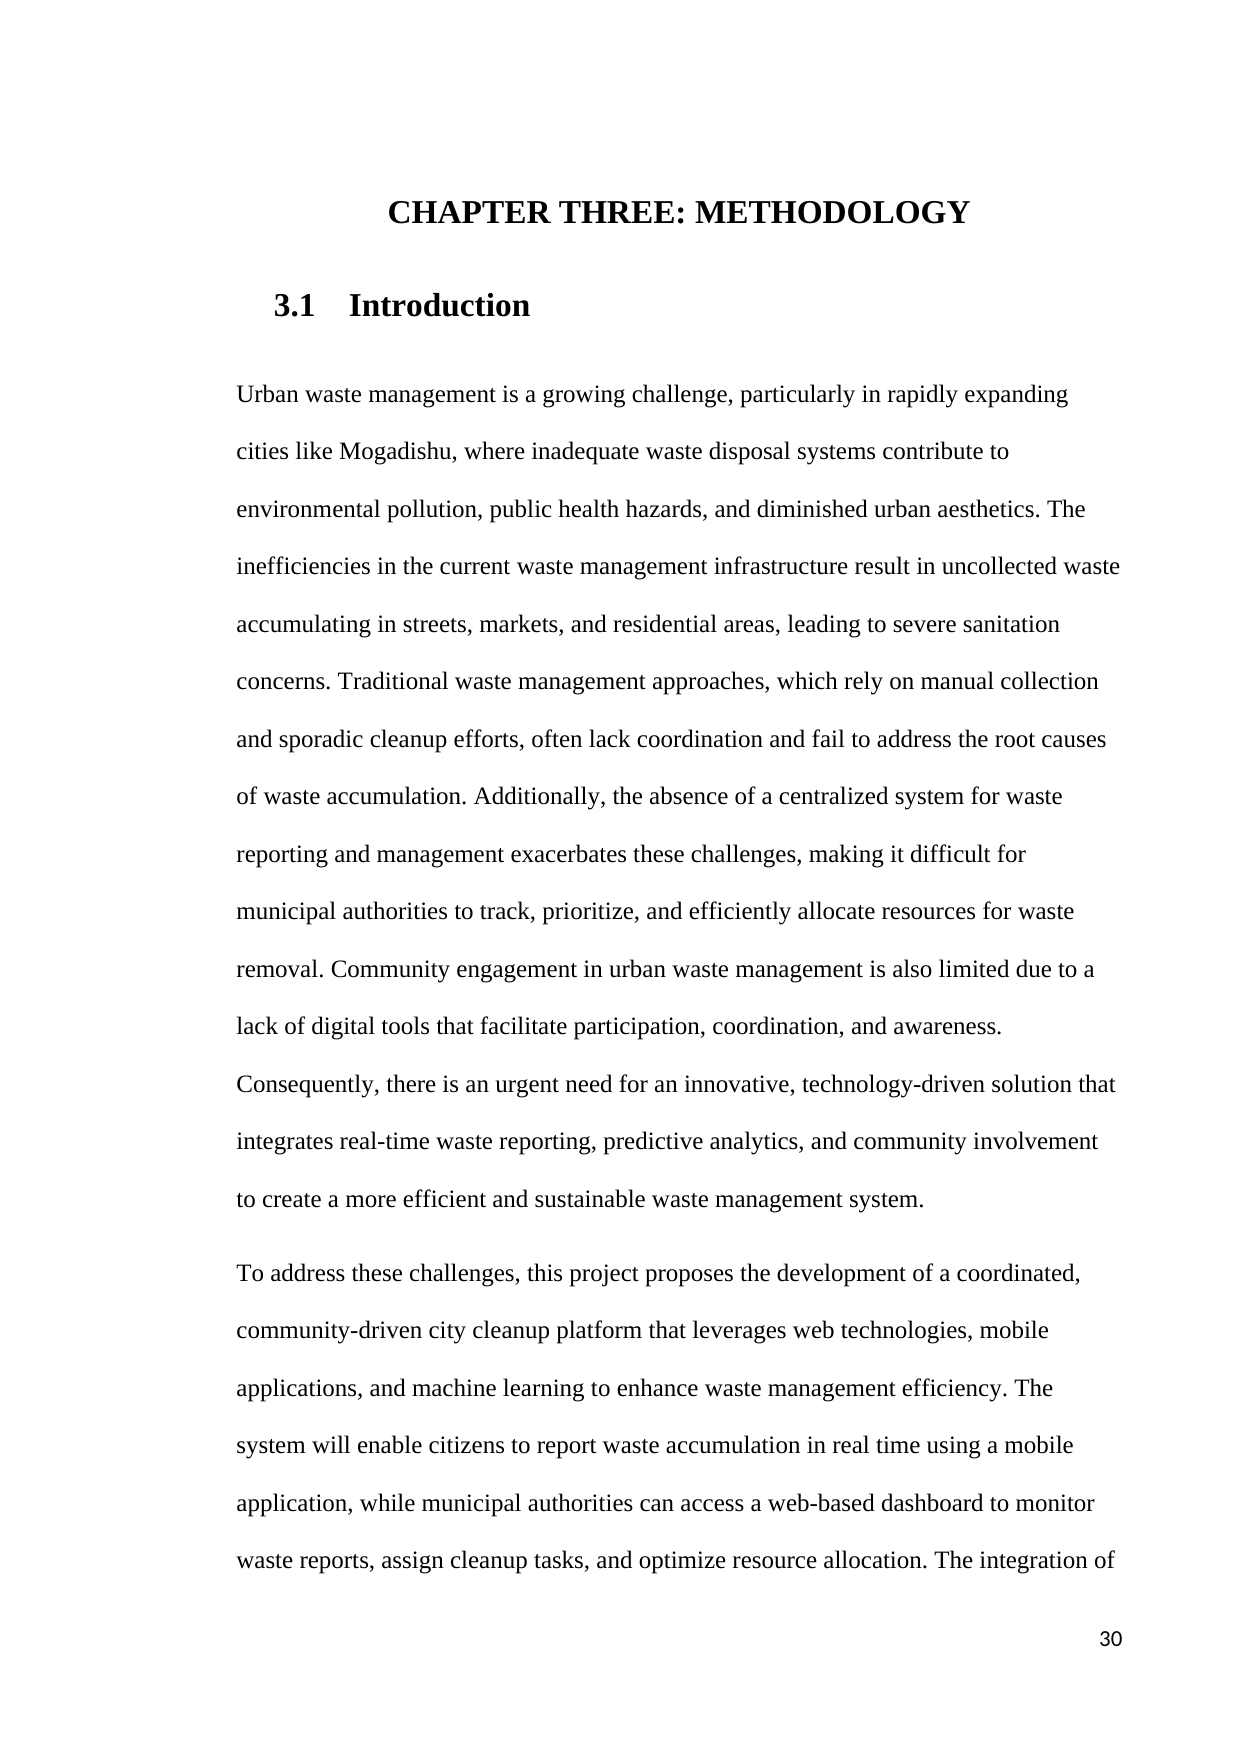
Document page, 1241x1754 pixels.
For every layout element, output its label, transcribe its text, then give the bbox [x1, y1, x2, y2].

text Urban waste management is a growing challenge, particularly in rapidly expanding cities like Mogadishu, where inadequate waste disposal systems contribute to environmental pollution, public health hazards, and diminished urban aesthetics. The inefficiencies in the current waste management infrastructure result in uncollected waste accumulating in streets, markets, and residential areas, leading to severe sanitation concerns. Traditional waste management approaches, which rely on manual collection and sporadic cleanup efforts, often lack coordination and fail to address the root causes of waste accumulation. Additionally, the absence of a centralized system for waste reporting and management exacerbates these challenges, making it difficult for municipal authorities to track, prioritize, and efficiently allocate resources for waste removal. Community engagement in urban waste management is also limited due to a lack of digital tools that facilitate participation, coordination, and awareness. Consequently, there is an urgent need for an innovative, technology-driven solution that integrates real-time waste reporting, predictive analytics, and community involvement to create a more efficient and sustainable waste management system. [236, 379, 1122, 1213]
text CHAPTER THREE: METHODOLOGY [236, 192, 1122, 231]
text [236, 1258, 1122, 1574]
subtitle Introduction [274, 286, 1122, 324]
